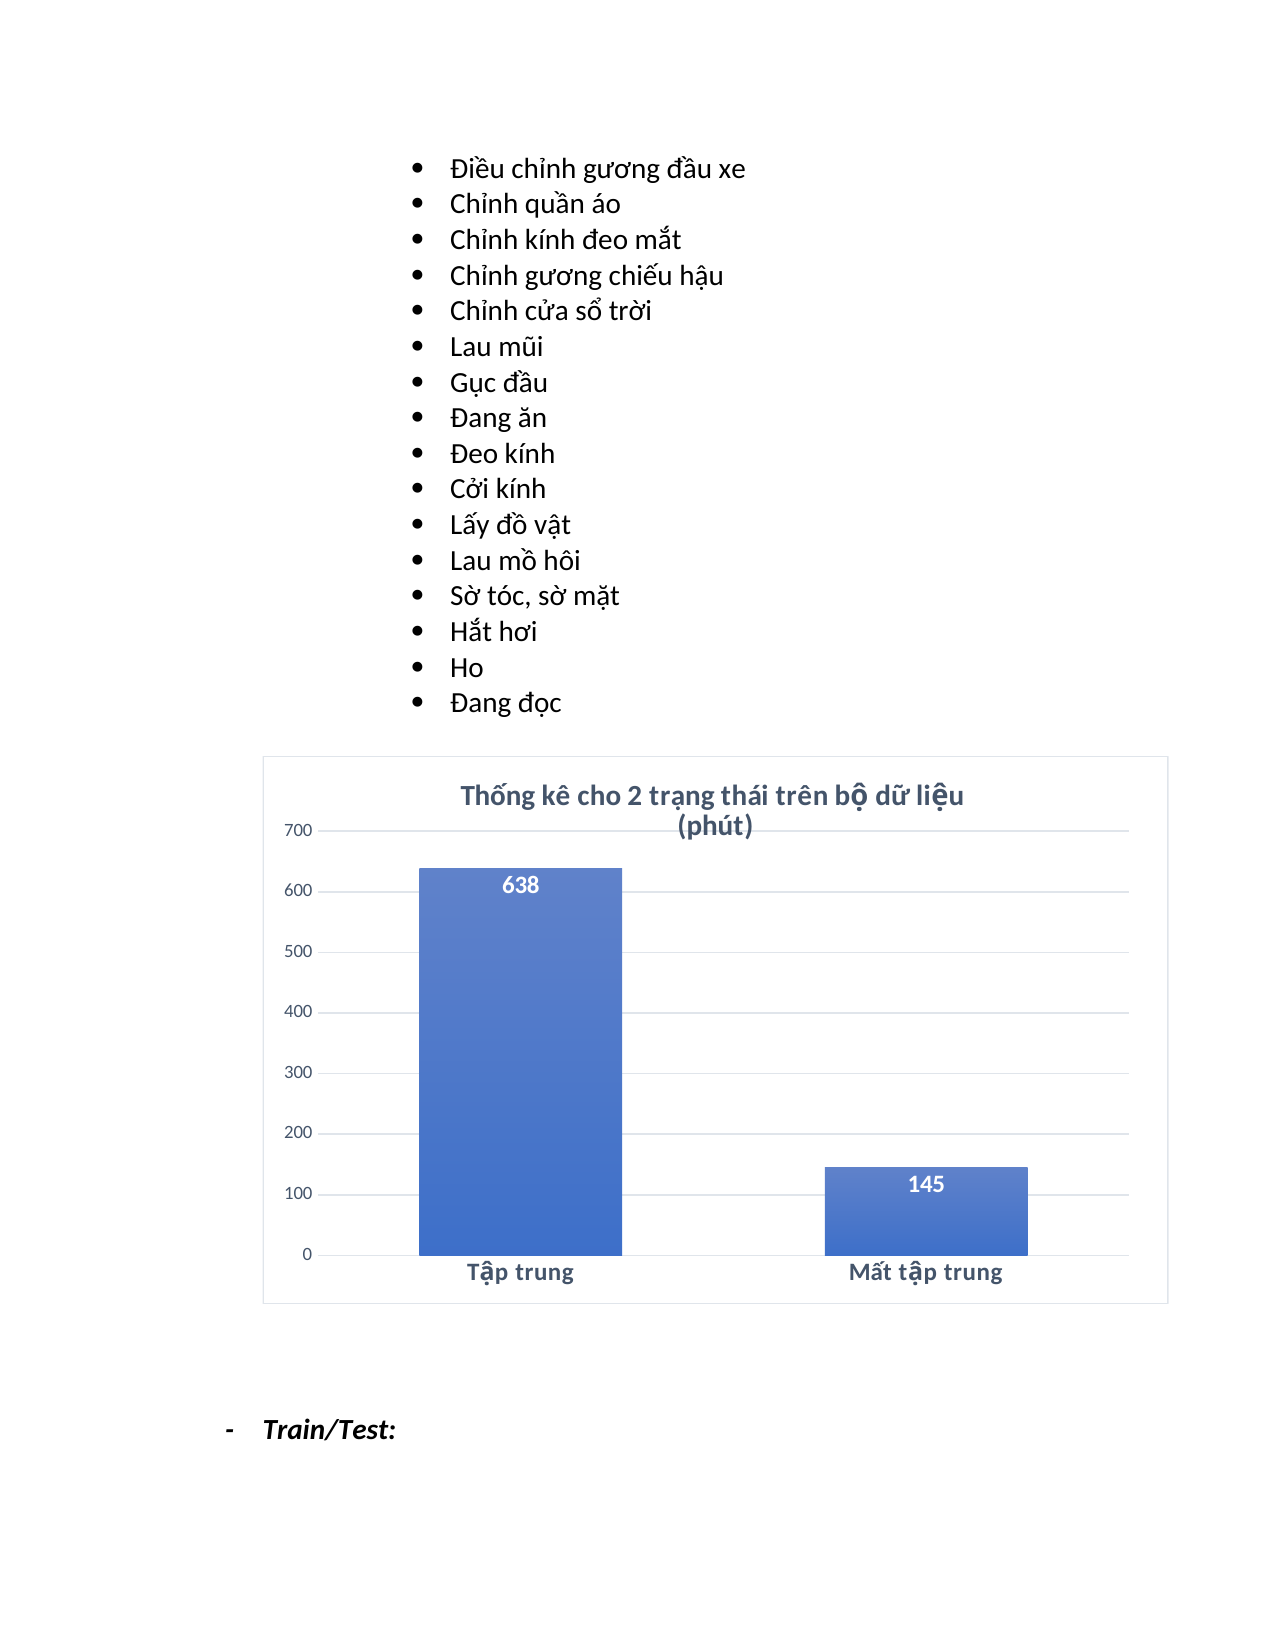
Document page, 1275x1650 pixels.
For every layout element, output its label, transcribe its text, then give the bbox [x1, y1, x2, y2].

list Ho [412, 649, 1125, 684]
list Chỉnh cửa sổ trời [412, 292, 1125, 328]
list Lấy đồ vật [412, 506, 1125, 542]
list Cởi kính [412, 471, 1125, 506]
list Chỉnh quần áo [412, 186, 1125, 221]
list Chỉnh gương chiếu hậu [412, 257, 1125, 292]
list Gục đầu [412, 364, 1125, 399]
list Chỉnh kính đeo mắt [412, 221, 1125, 257]
list Hắt hơi [412, 613, 1125, 649]
list Đang ăn [412, 399, 1125, 435]
list Lau mồ hôi [412, 542, 1125, 577]
list Train/Test: [225, 1411, 1125, 1447]
list Lau mũi [412, 328, 1125, 364]
list Đang đọc [412, 684, 1125, 720]
list Sờ tóc, sờ mặt [412, 577, 1125, 613]
list Điều chỉnh gương đầu xe [412, 150, 1125, 186]
list Đeo kính [412, 435, 1125, 471]
